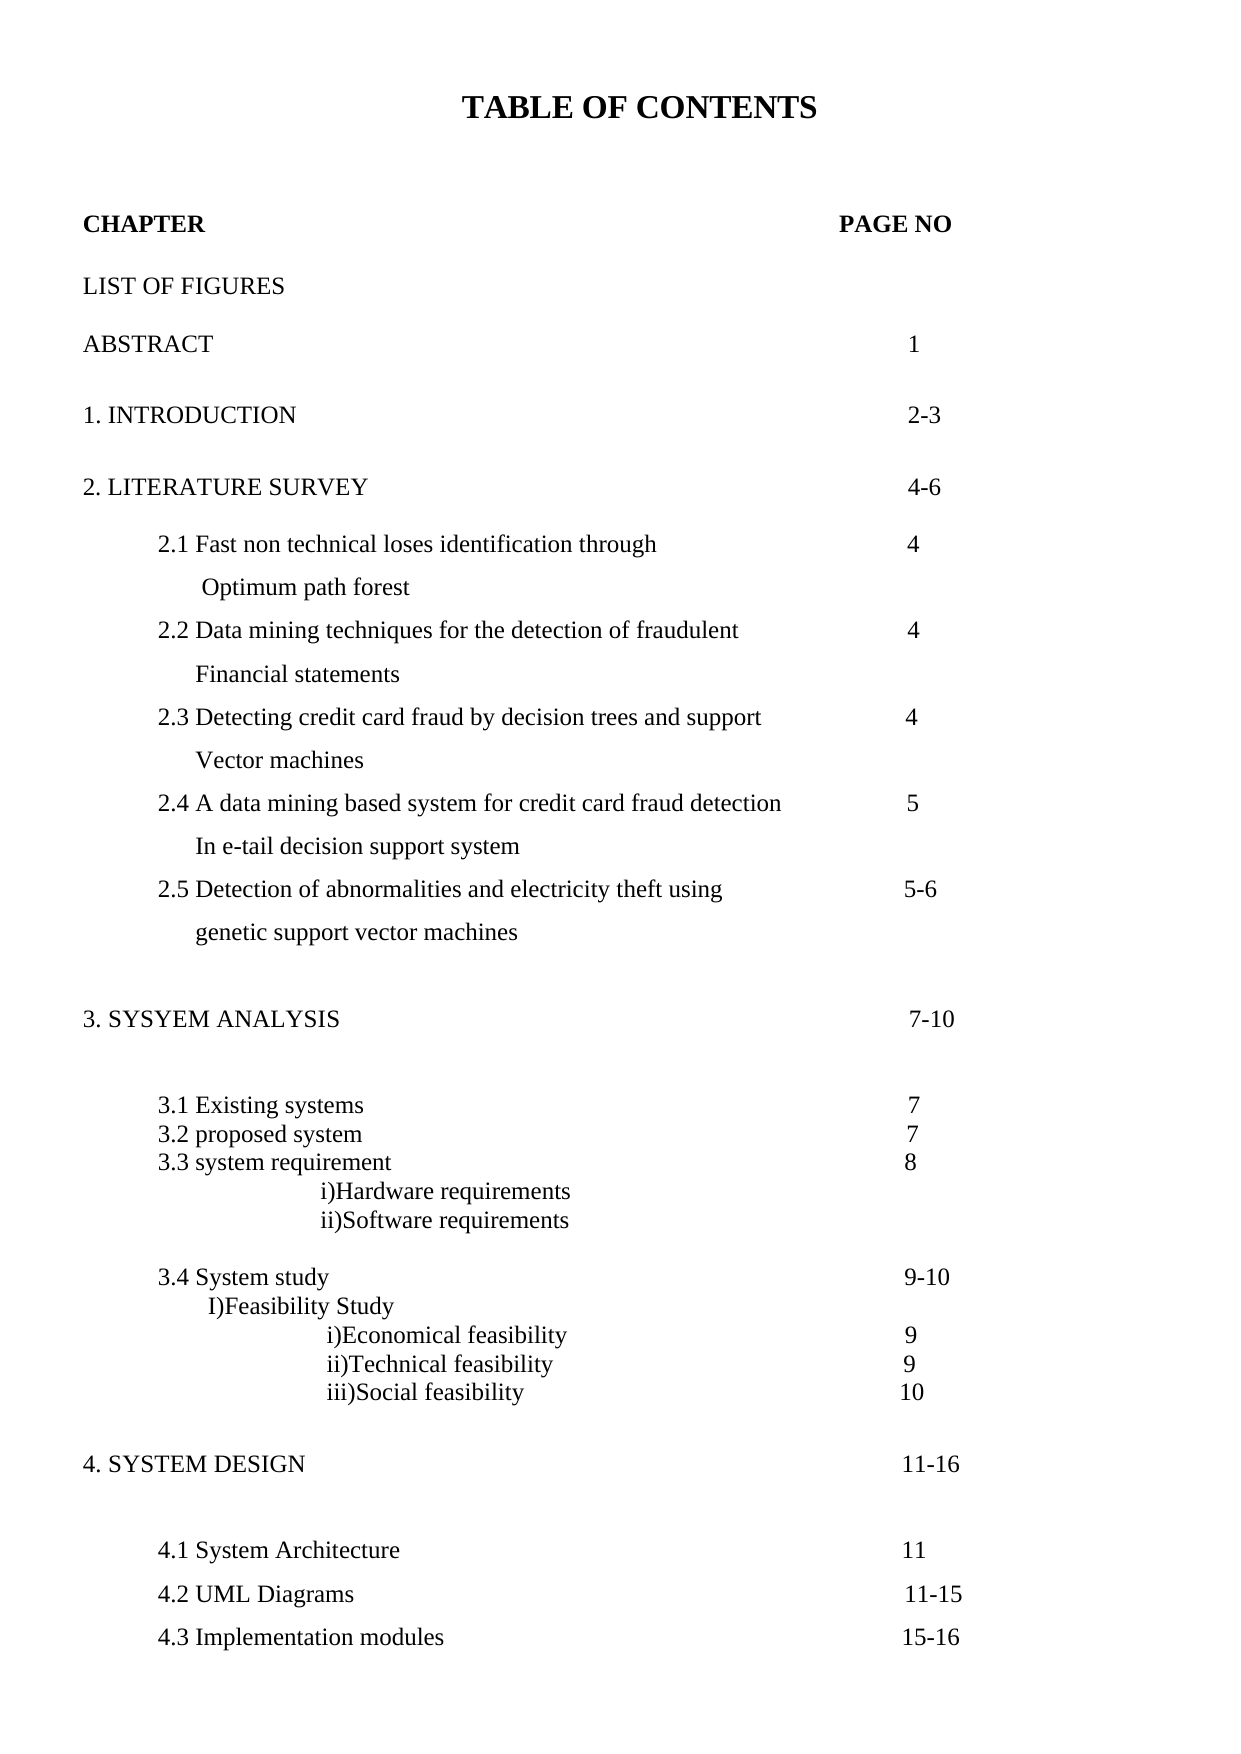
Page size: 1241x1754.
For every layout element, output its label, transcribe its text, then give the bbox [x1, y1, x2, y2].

list 1. INTRODUCTION 2-3 [83, 400, 1197, 429]
text iii)Social feasibility 10 [83, 1377, 1197, 1406]
text i)Hardware requirements [83, 1176, 1197, 1205]
text genetic support vector machines [83, 917, 1197, 946]
text 2.5 Detection of abnormalities and electricity theft using 5-6 [83, 874, 1197, 903]
text 3.4 System study 9-10 [83, 1262, 1197, 1291]
text I)Feasibility Study [83, 1291, 1197, 1320]
list 2. LITERATURE SURVEY 4-6 [83, 472, 1197, 501]
text 2.2 Data mining techniques for the detection of fraudulent 4 [83, 616, 1197, 644]
text In e-tail decision support system [83, 831, 1197, 860]
text 2.1 Fast non technical loses identification through 4 [83, 529, 1197, 558]
text 2.3 Detecting credit card fraud by decision trees and support 4 [83, 702, 1197, 731]
text ABSTRACT 1 [83, 329, 1197, 357]
list 4.1 System Architecture 11 [83, 1536, 1197, 1564]
text TABLE OF CONTENTS [83, 87, 1197, 126]
text Vector machines [83, 745, 1197, 774]
text ii)Technical feasibility 9 [83, 1349, 1197, 1377]
text 3.3 system requirement 8 [83, 1147, 1197, 1176]
text LIST OF FIGURES [83, 267, 1197, 300]
text 3.1 Existing systems 7 [83, 1090, 1197, 1119]
text Optimum path forest [83, 572, 1197, 601]
list 4. SYSTEM DESIGN 11-16 [83, 1449, 1197, 1521]
list 4.3 Implementation modules 15-16 [83, 1622, 1197, 1651]
text 3.2 proposed system 7 [83, 1119, 1197, 1147]
list 4.2 UML Diagrams 11-15 [83, 1579, 1197, 1607]
text i)Economical feasibility 9 [83, 1320, 1197, 1349]
text Financial statements [83, 659, 1197, 687]
text 3. SYSYEM ANALYSIS 7-10 [83, 1004, 1197, 1076]
text 2.4 A data mining based system for credit card fraud detection 5 [83, 788, 1197, 817]
text ii)Software requirements [83, 1205, 1197, 1234]
text CHAPTER PAGE NO [83, 209, 1197, 238]
